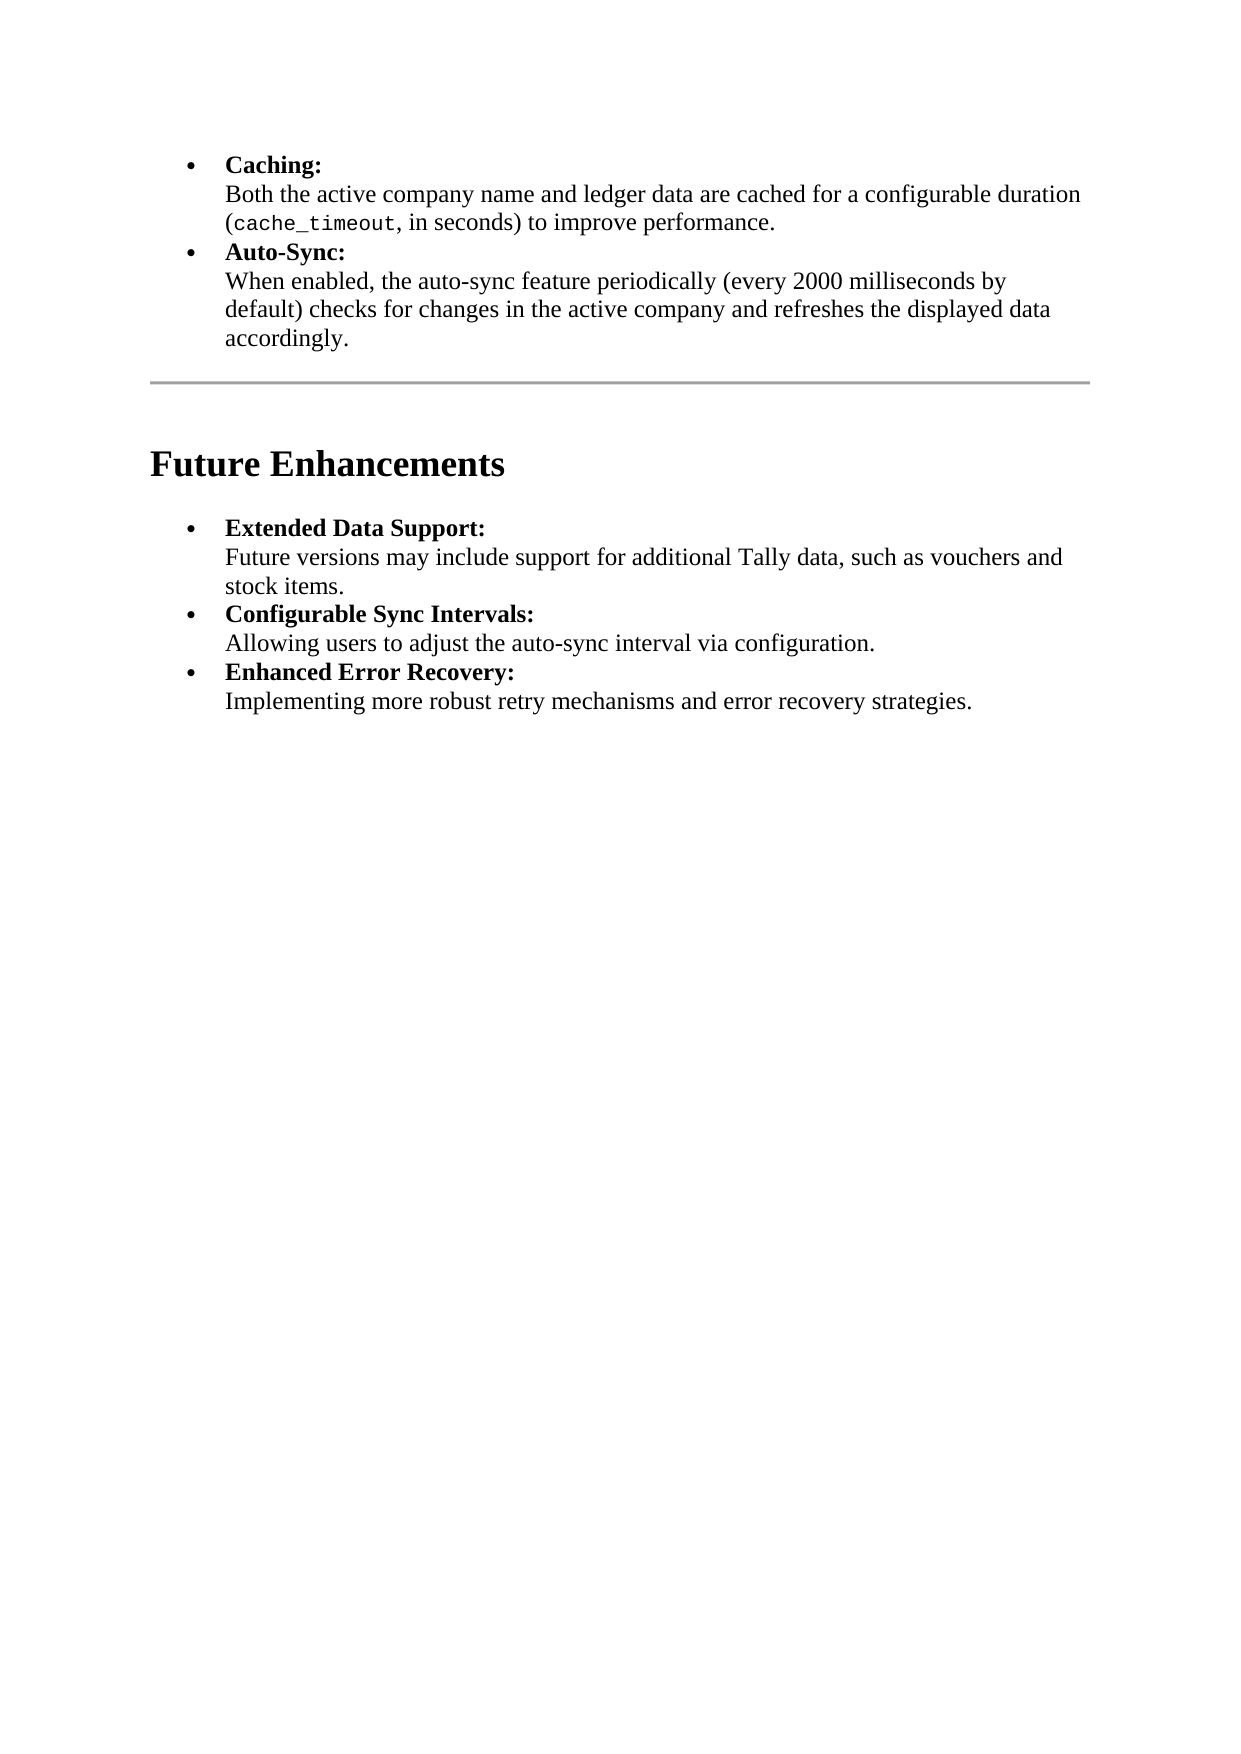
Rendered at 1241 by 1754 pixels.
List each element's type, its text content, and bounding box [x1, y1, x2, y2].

list Caching: Both the active company name and ledger data are cached for a configurable duration (cache_timeout, in seconds) to improve performance. [187, 150, 1090, 237]
list Extended Data Support: Future versions may include support for additional Tally data, such as vouchers and stock items. [187, 513, 1090, 599]
list Configurable Sync Intervals: Allowing users to adjust the auto-sync interval via configuration. [187, 599, 1090, 657]
list Enhanced Error Recovery: Implementing more robust retry mechanisms and error recovery strategies. [187, 657, 1090, 714]
text Future Enhancements [150, 441, 1090, 484]
list Auto-Sync: When enabled, the auto-sync feature periodically (every 2000 milliseconds by default) checks for changes in the active company and refreshes the displayed data accordingly. [187, 237, 1090, 352]
